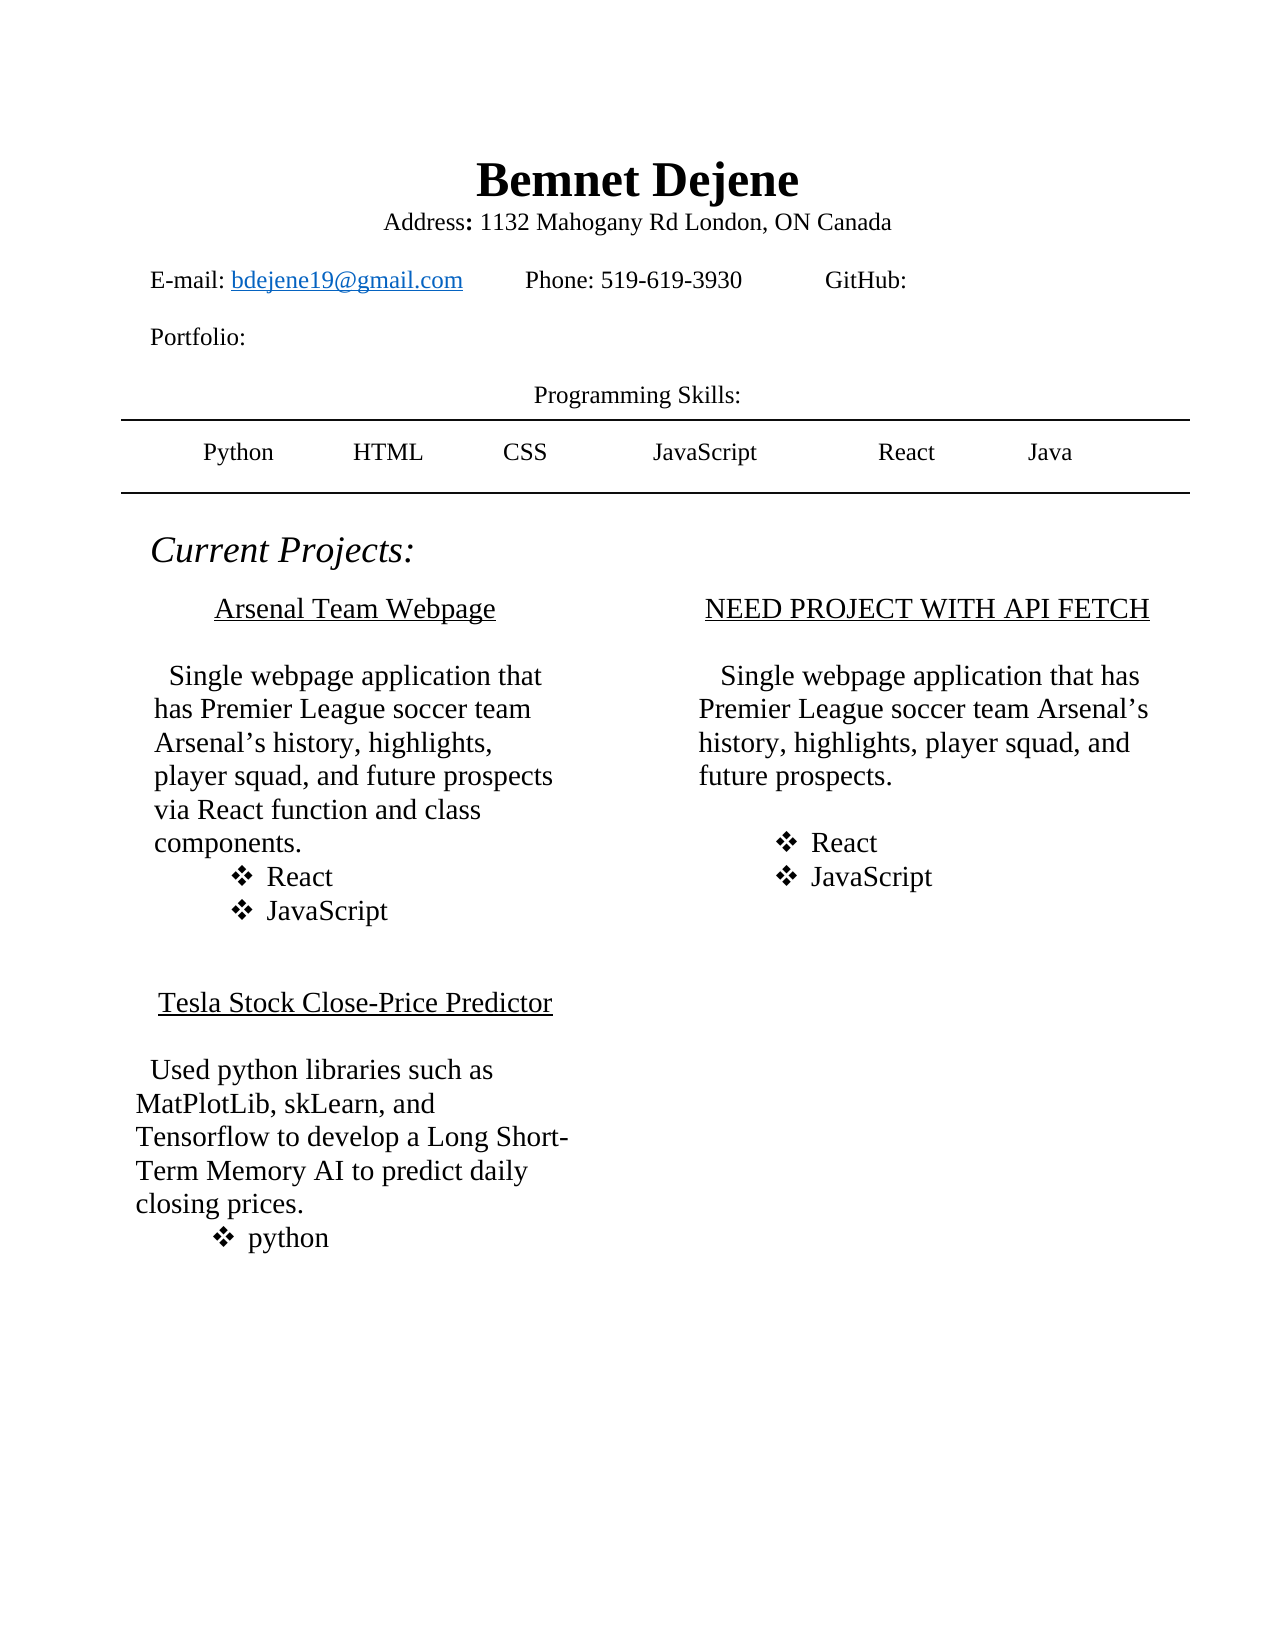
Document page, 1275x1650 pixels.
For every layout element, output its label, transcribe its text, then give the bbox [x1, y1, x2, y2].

text E-mail: bdejene19@gmail.com Phone: 519-619-3930 GitHub: [150, 265, 1125, 294]
text Bemnet Dejene [150, 150, 1125, 207]
text Portfolio: [150, 322, 1125, 351]
text Python HTML CSS JavaScript React Java [150, 437, 1125, 466]
text Address: 1132 Mahogany Rd London, ON Canada [150, 207, 1125, 236]
text Current Projects: [150, 527, 1125, 570]
text Programming Skills: [150, 380, 1125, 409]
